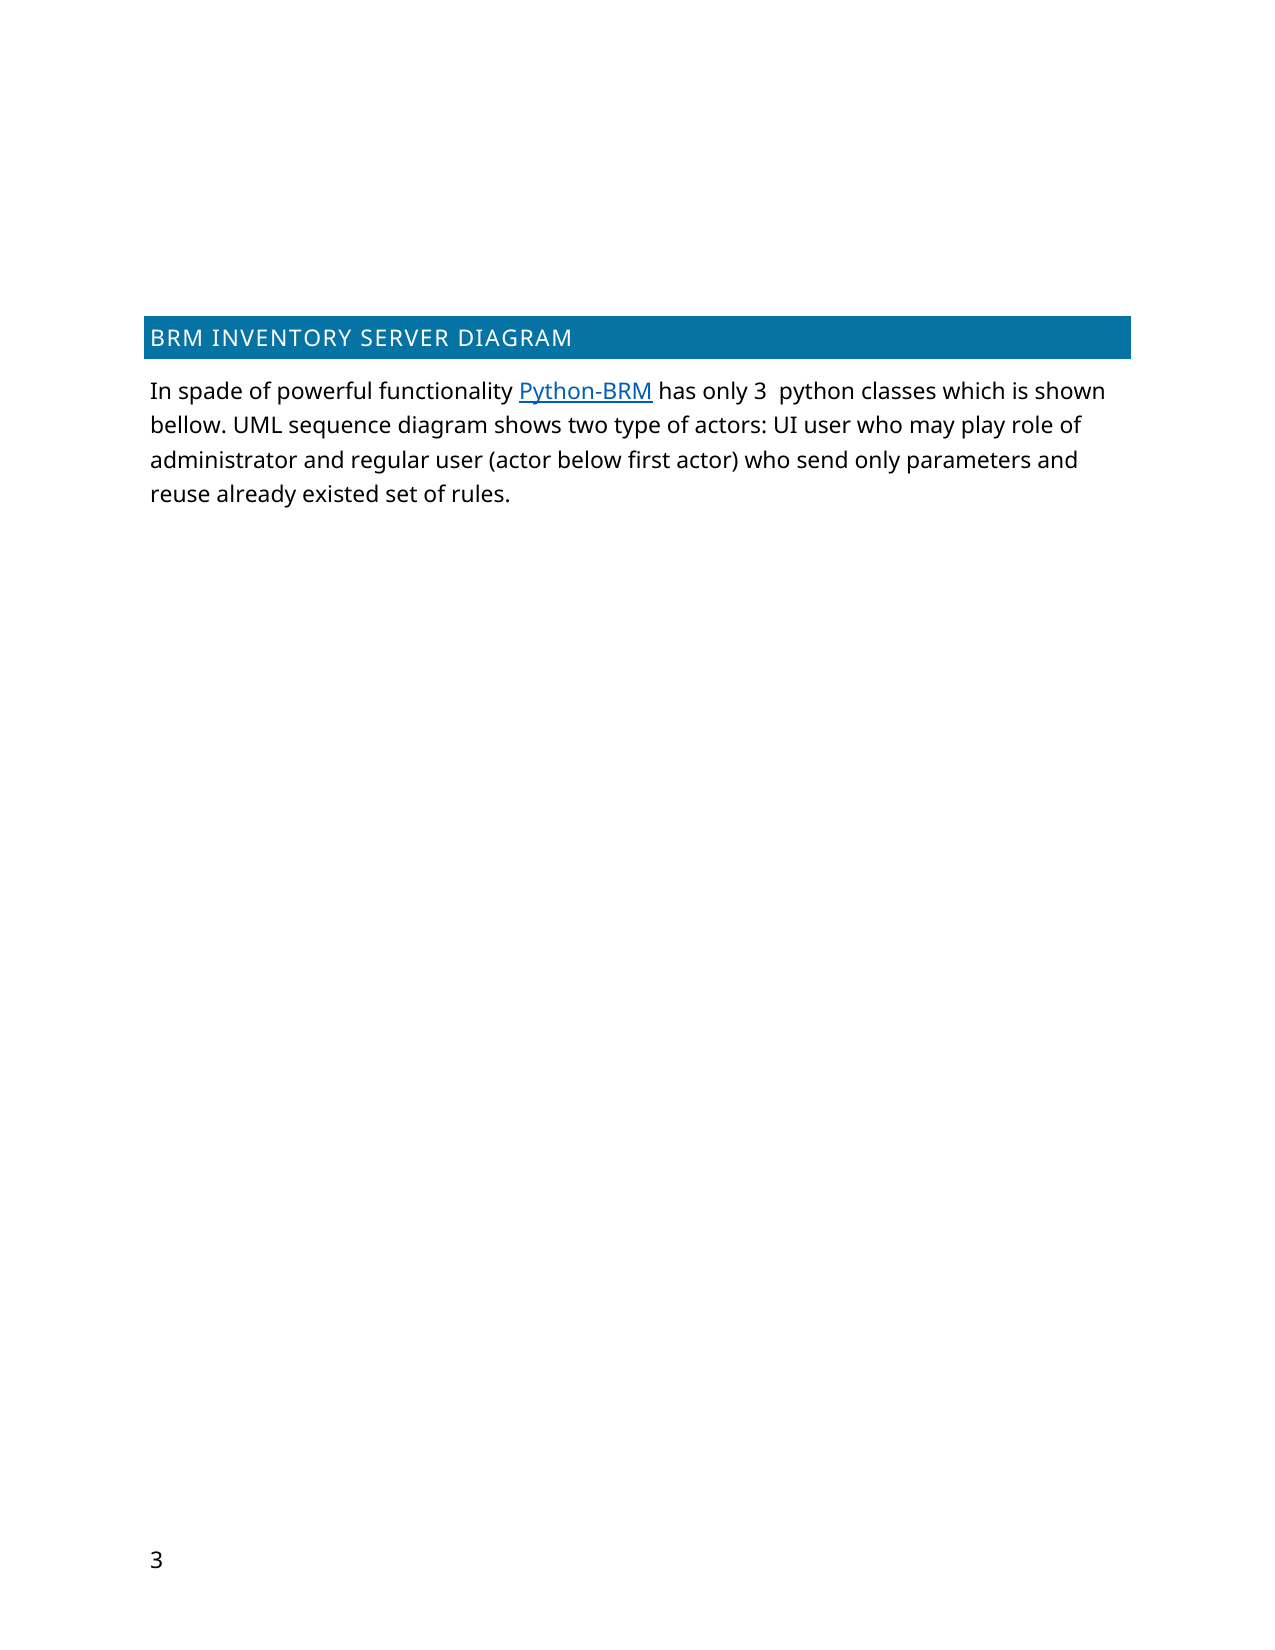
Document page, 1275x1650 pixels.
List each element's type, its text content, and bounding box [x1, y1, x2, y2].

text In spade of powerful functionality Python-BRM has only 3 python classes which is shown bellow. UML sequence diagram shows two type of actors: UI user who may play role of administrator and regular user (actor below first actor) who send only parameters and reuse already existed set of rules. [150, 375, 1125, 509]
subtitle BRM inventorY server diagram [150, 322, 1125, 353]
